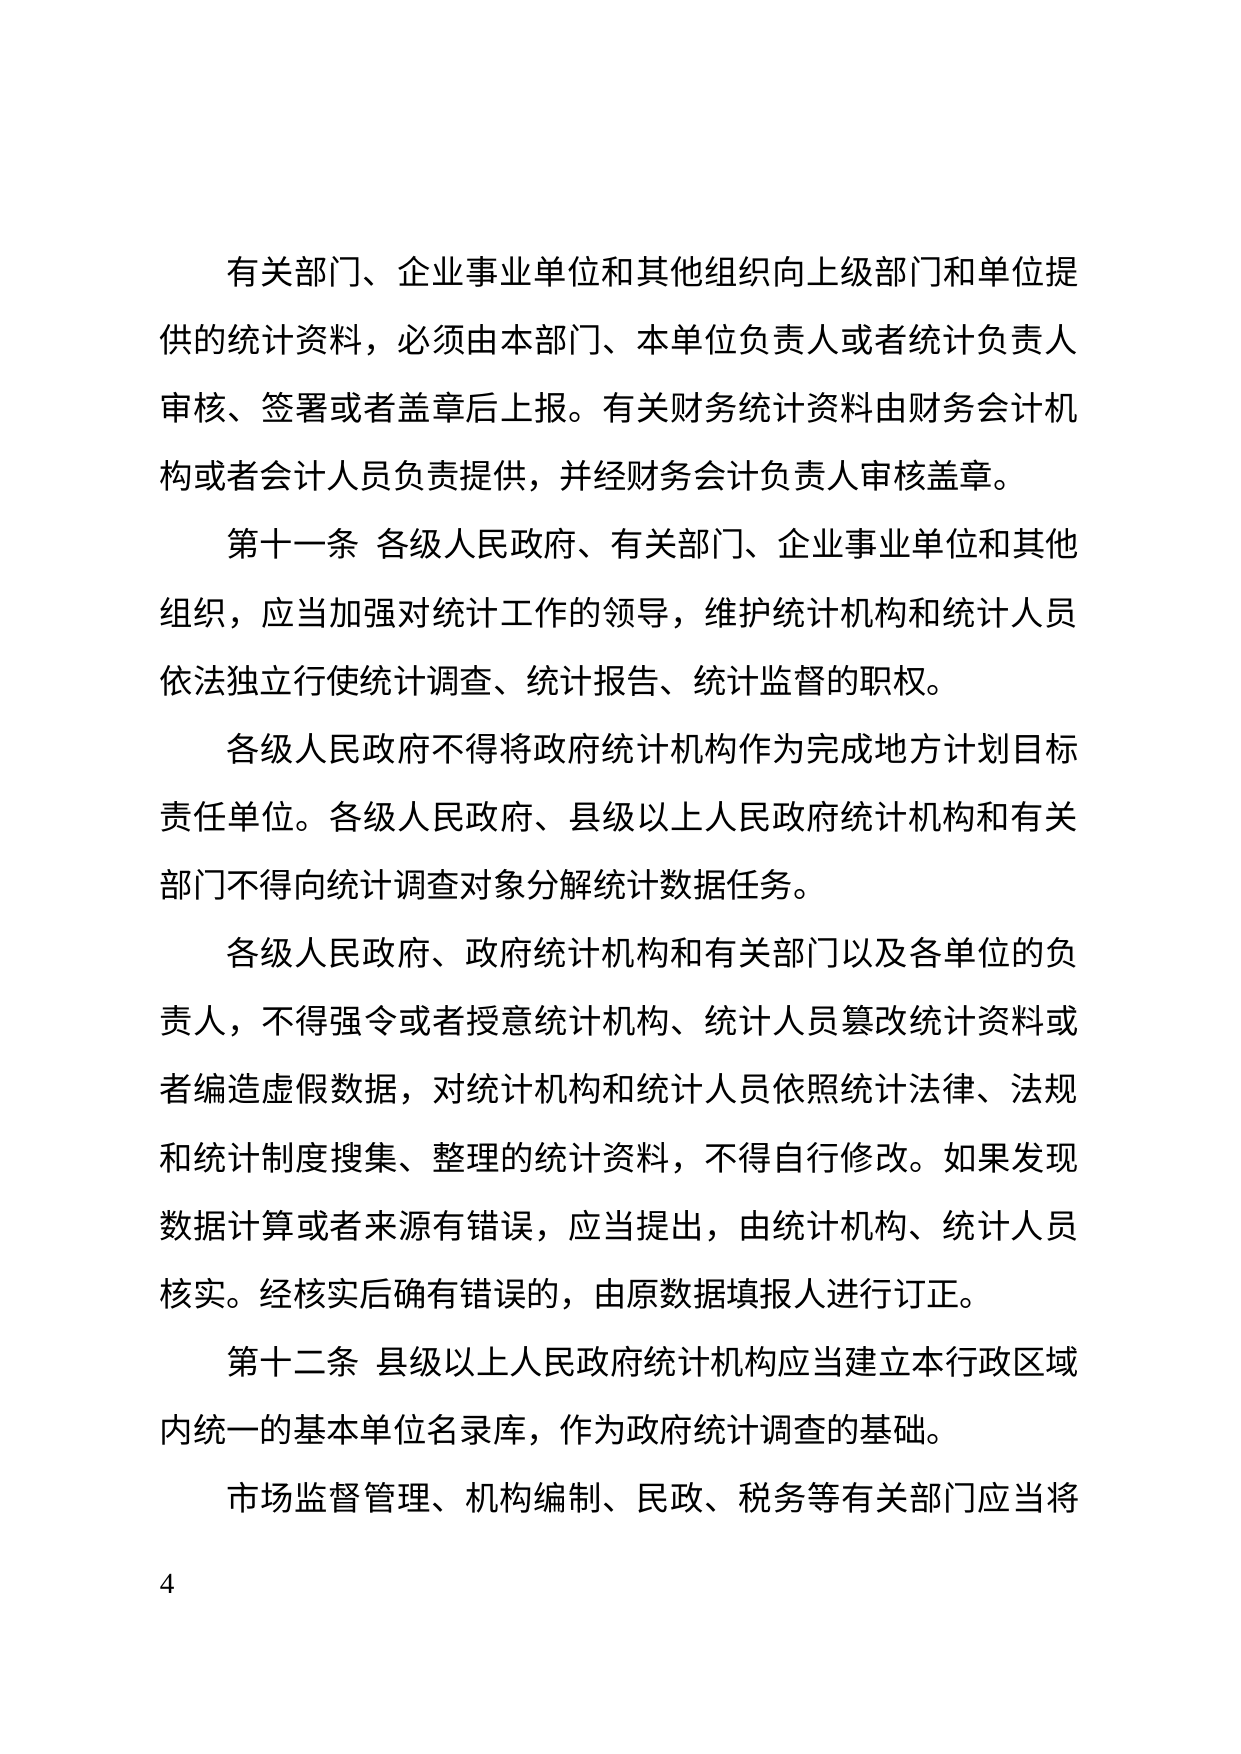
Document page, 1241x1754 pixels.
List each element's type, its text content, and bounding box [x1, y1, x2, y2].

text 第十一条 各级人民政府、有关部门、企业事业单位和其他组织，应当加强对统计工作的领导，维护统计机构和统计人员依法独立行使统计调查、统计报告、统计监督的职权。 [159, 508, 1081, 713]
text 各级人民政府、政府统计机构和有关部门以及各单位的负责人，不得强令或者授意统计机构、统计人员篡改统计资料或者编造虚假数据，对统计机构和统计人员依照统计法律、法规和统计制度搜集、整理的统计资料，不得自行修改。如果发现数据计算或者来源有错误，应当提出，由统计机构、统计人员核实。经核实后确有错误的，由原数据填报人进行订正。 [159, 917, 1081, 1326]
text 有关部门、企业事业单位和其他组织向上级部门和单位提供的统计资料，必须由本部门、本单位负责人或者统计负责人审核、签署或者盖章后上报。有关财务统计资料由财务会计机构或者会计人员负责提供，并经财务会计负责人审核盖章。 [159, 236, 1081, 508]
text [159, 1462, 1081, 1530]
text 各级人民政府不得将政府统计机构作为完成地方计划目标责任单位。各级人民政府、县级以上人民政府统计机构和有关部门不得向统计调查对象分解统计数据任务。 [159, 713, 1081, 917]
text 第十二条 县级以上人民政府统计机构应当建立本行政区域内统一的基本单位名录库，作为政府统计调查的基础。 [159, 1326, 1081, 1462]
